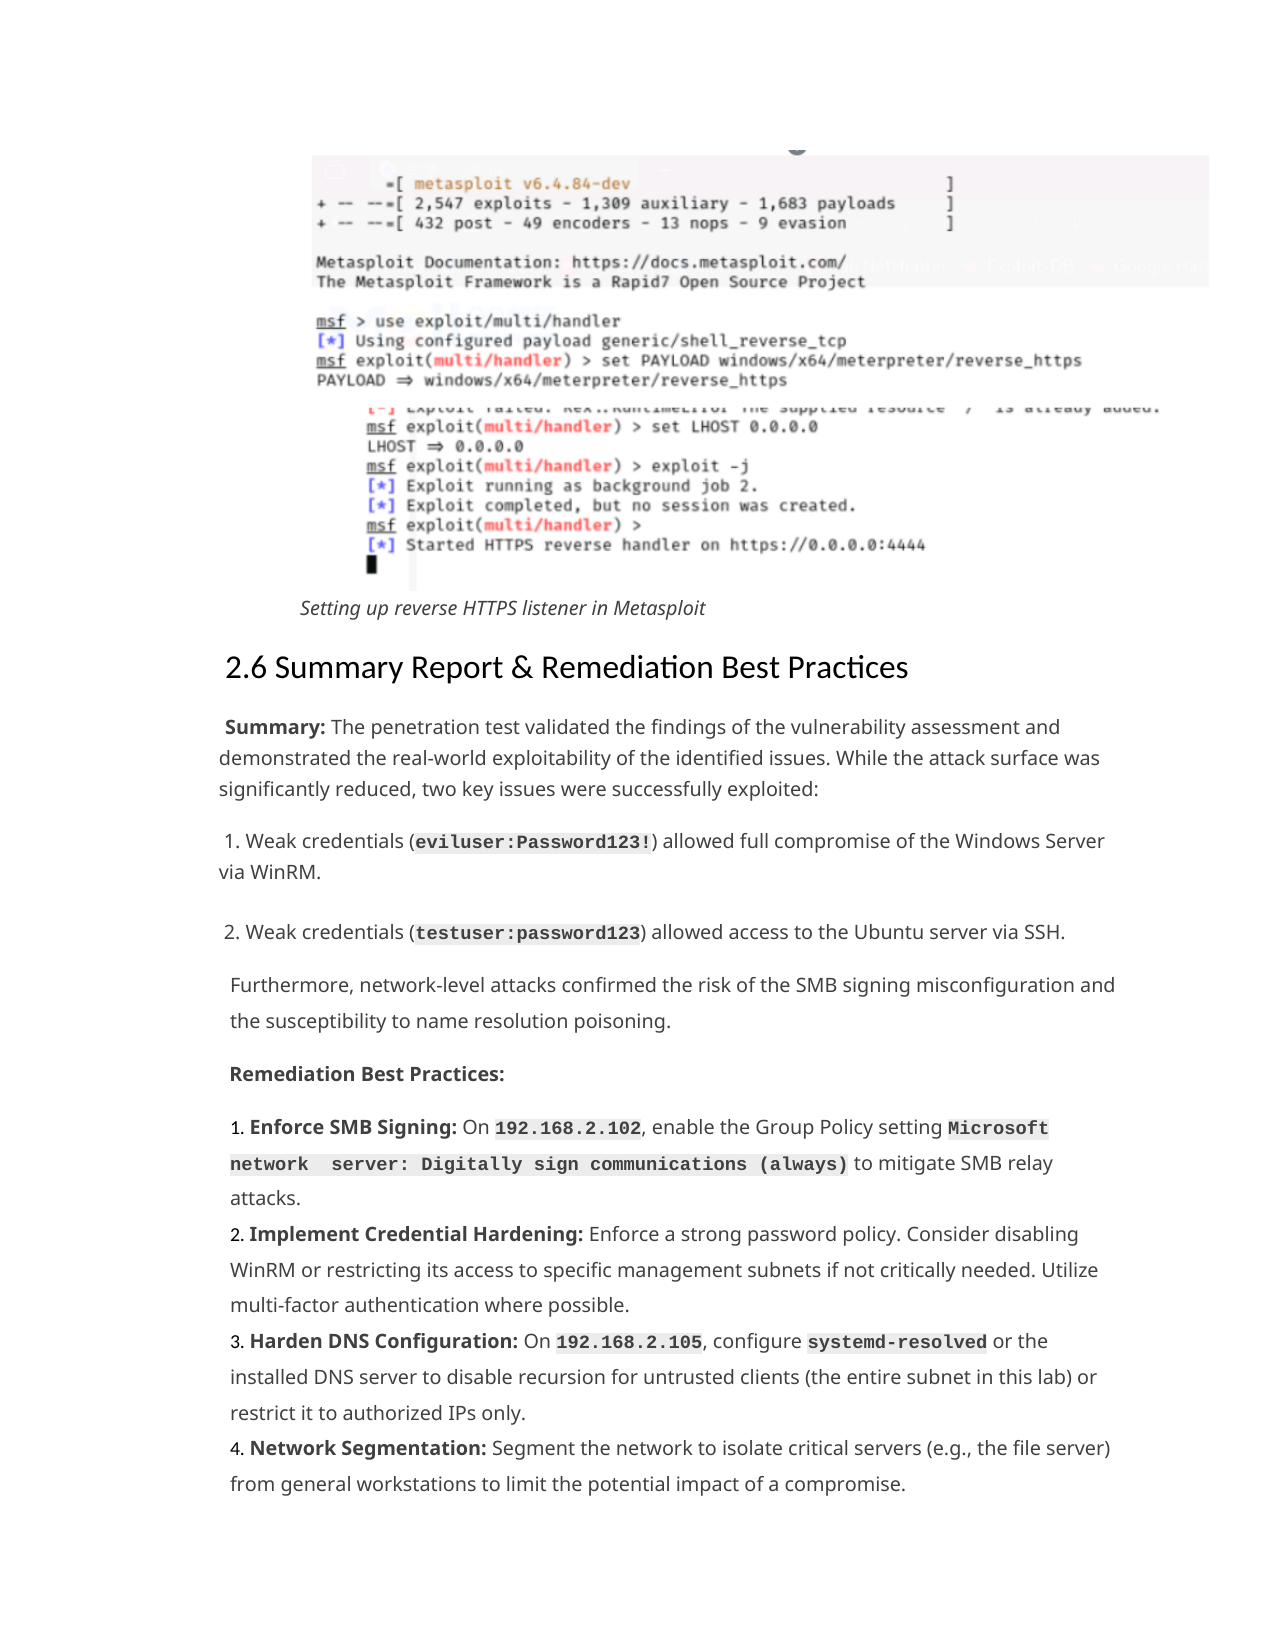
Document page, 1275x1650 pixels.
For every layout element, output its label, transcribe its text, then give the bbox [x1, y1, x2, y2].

list Implement Credential Hardening: Enforce a strong password policy. Consider disabling WinRM or restricting its access to specific management subnets if not critically needed. Utilize multi-factor authentication where possible. [230, 1212, 1125, 1319]
text Summary: The penetration test validated the findings of the vulnerability assessment and demonstrated the real-world exploitability of the identified issues. While the attack surface was significantly reduced, two key issues were successfully exploited: [219, 713, 1125, 802]
text Furthermore, network-level attacks confirmed the risk of the SMB signing misconfiguration and the susceptibility to name resolution poisoning. [230, 963, 1125, 1034]
text 2.6 Summary Report & Remediation Best Practices [150, 646, 1125, 687]
list Enforce SMB Signing: On 192.168.2.102, enable the Group Policy setting Microsoft network server: Digitally sign communications (always) to mitigate SMB relay attacks. [230, 1104, 1125, 1212]
list Weak credentials (testuser:password123) allowed access to the Ubuntu server via SSH. [219, 910, 1125, 946]
list Weak credentials (eviluser:Password123!) allowed full compromise of the Windows Server via WinRM. [219, 827, 1125, 885]
list Harden DNS Configuration: On 192.168.2.105, configure systemd-resolved or the installed DNS server to disable recursion for untrusted clients (the entire subnet in this lab) or restrict it to authorized IPs only. [230, 1319, 1125, 1426]
text Remediation Best Practices: [150, 1051, 1125, 1087]
list Network Segmentation: Segment the network to isolate critical servers (e.g., the file server) from general workstations to limit the potential impact of a compromise. [230, 1426, 1125, 1497]
picture [300, 150, 1275, 591]
